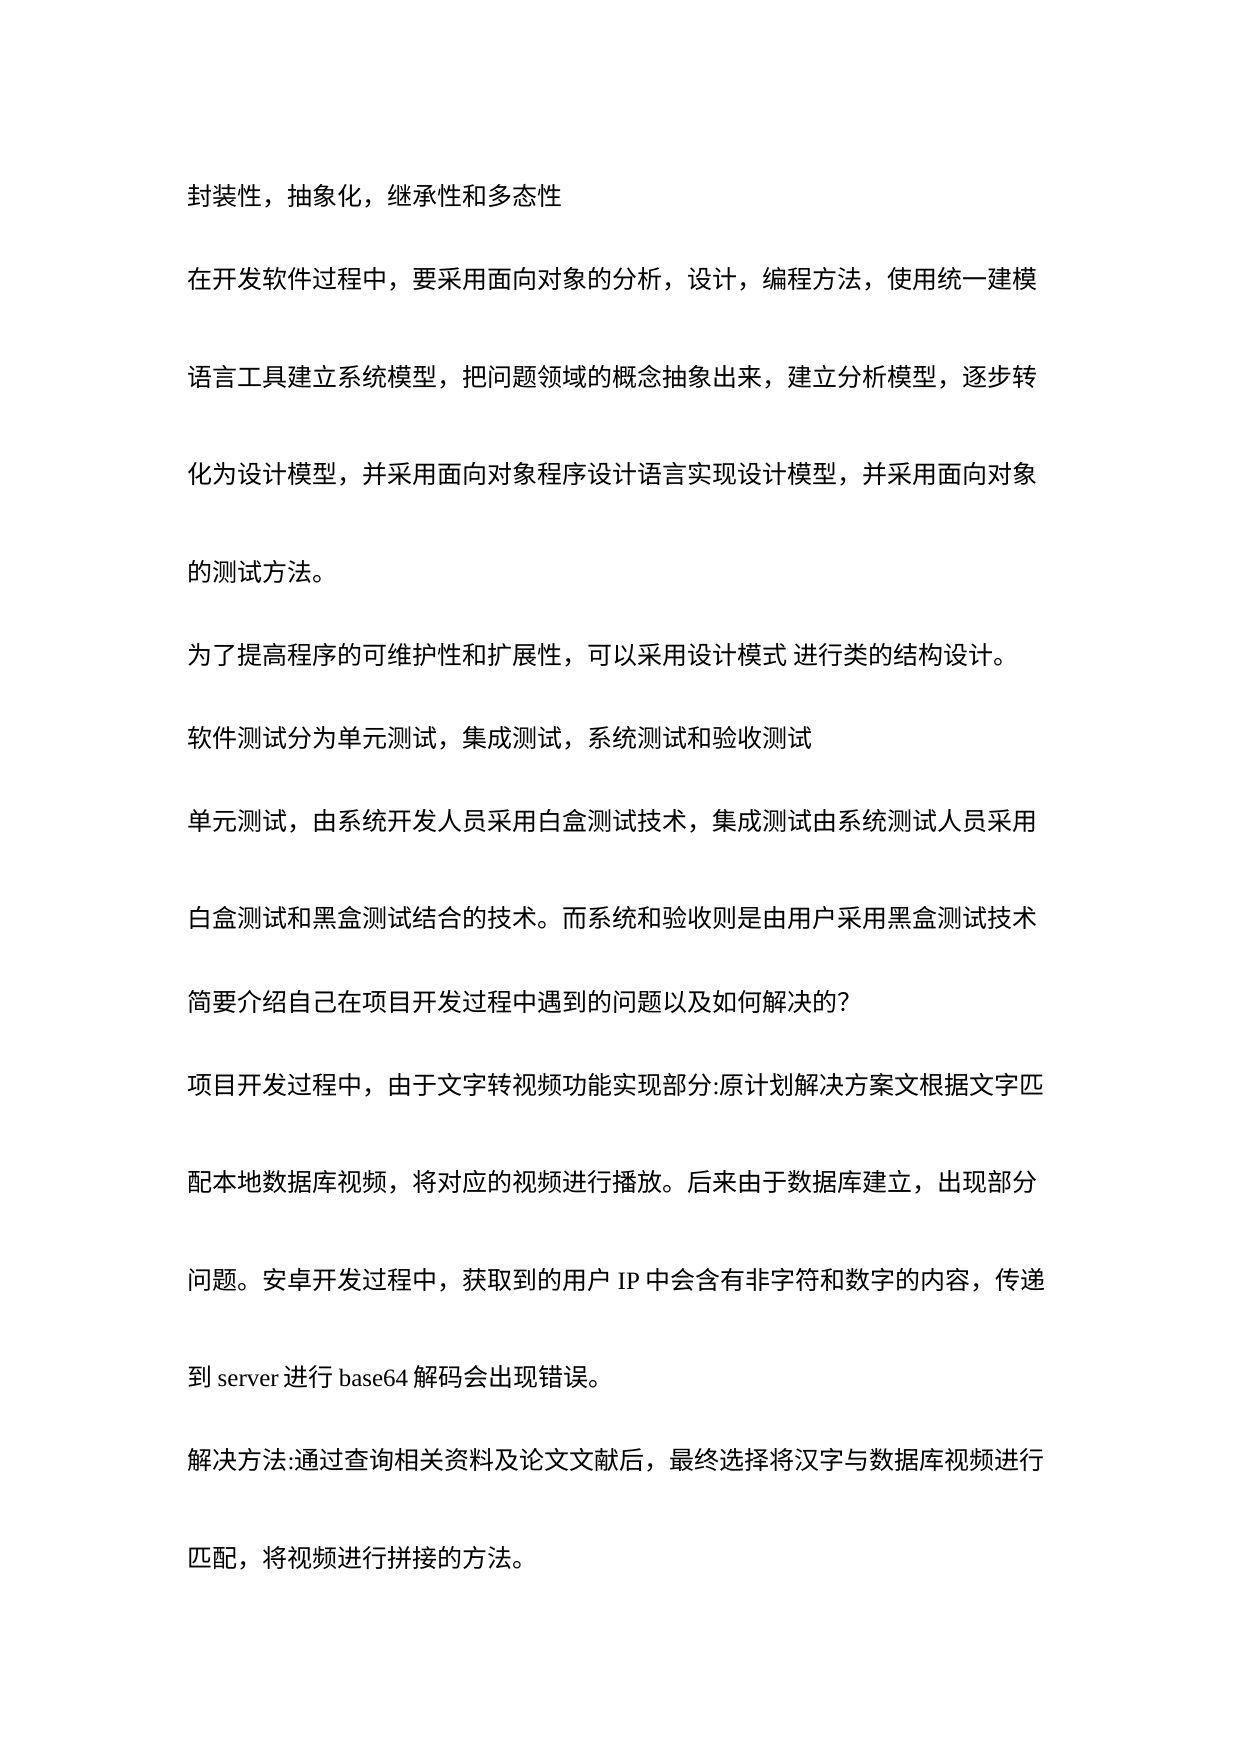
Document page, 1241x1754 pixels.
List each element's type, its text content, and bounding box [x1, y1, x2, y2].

text 软件测试分为单元测试，集成测试，系统测试和验收测试 [187, 704, 1053, 769]
text 简要介绍自己在项目开发过程中遇到的问题以及如何解决的？ [187, 968, 1053, 1033]
text 解决方法:通过查询相关资料及论文文献后，最终选择将汉字与数据库视频进行匹配，将视频进行拼接的方法。 [187, 1426, 1053, 1589]
text 封装性，抽象化，继承性和多态性 [187, 162, 1053, 227]
text 在开发软件过程中，要采用面向对象的分析，设计，编程方法，使用统一建模语言工具建立系统模型，把问题领域的概念抽象出来，建立分析模型，逐步转化为设计模型，并采用面向对象程序设计语言实现设计模型，并采用面向对象的测试方法。 [187, 245, 1053, 603]
text 为了提高程序的可维护性和扩展性，可以采用设计模式 进行类的结构设计。 [187, 621, 1053, 686]
text 项目开发过程中，由于文字转视频功能实现部分:原计划解决方案文根据文字匹配本地数据库视频，将对应的视频进行播放。后来由于数据库建立，出现部分问题。安卓开发过程中，获取到的用户IP中会含有非字符和数字的内容，传递到server进行base64解码会出现错误。 [187, 1051, 1053, 1408]
text 单元测试，由系统开发人员采用白盒测试技术，集成测试由系统测试人员采用白盒测试和黑盒测试结合的技术。而系统和验收则是由用户采用黑盒测试技术 [187, 787, 1053, 949]
